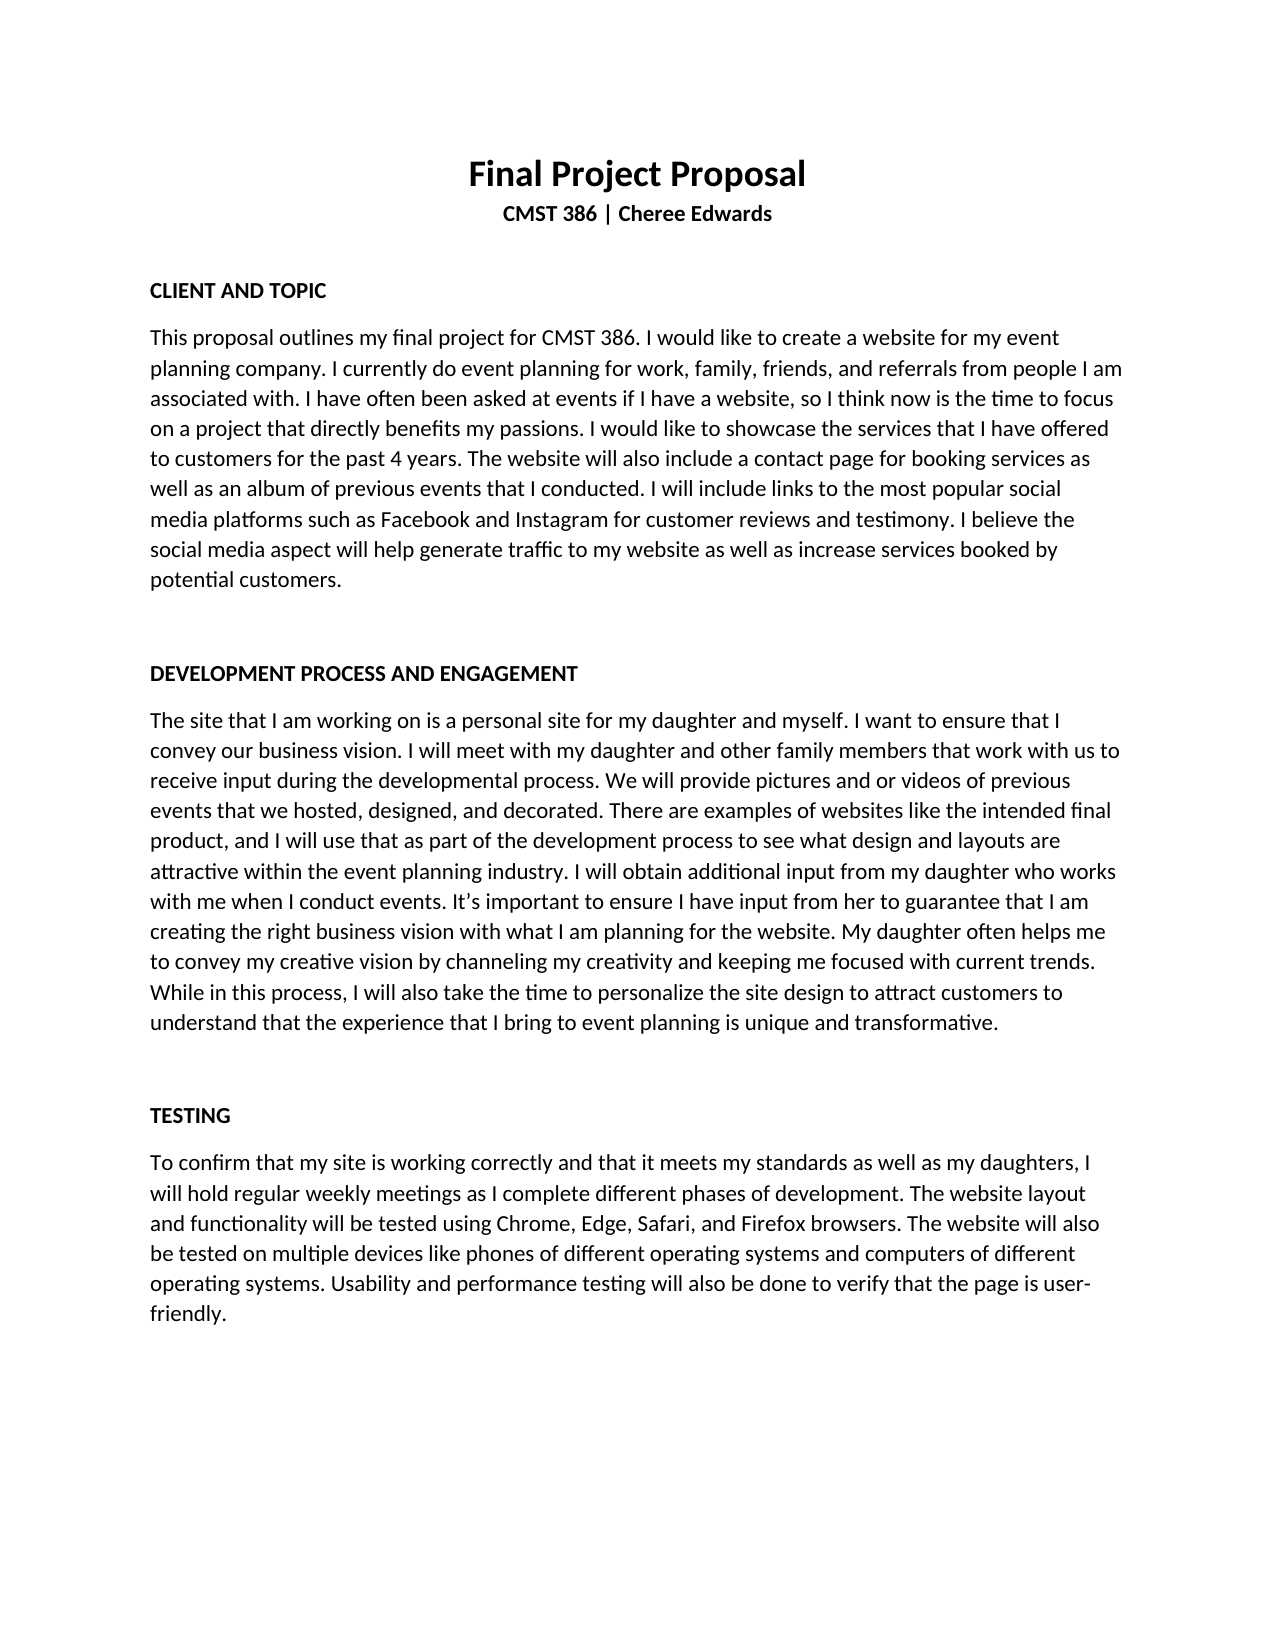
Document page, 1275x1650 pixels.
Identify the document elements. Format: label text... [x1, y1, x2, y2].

text The site that I am working on is a personal site for my daughter and myself. I want to ensure that I convey our business vision. I will meet with my daughter and other family members that work with us to receive input during the developmental process. We will provide pictures and or videos of previous events that we hosted, designed, and decorated. There are examples of websites like the intended final product, and I will use that as part of the development process to see what design and layouts are attractive within the event planning industry. I will obtain additional input from my daughter who works with me when I conduct events. It’s important to ensure I have input from her to guarantee that I am creating the right business vision with what I am planning for the website. My daughter often helps me to convey my creative vision by channeling my creativity and keeping me focused with current trends. While in this process, I will also take the time to personalize the site design to attract customers to understand that the experience that I bring to event planning is unique and transformative. [150, 706, 1125, 1036]
text Final Project Proposal [150, 150, 1125, 196]
text This proposal outlines my final project for CMST 386. I would like to create a website for my event planning company. I currently do event planning for work, family, friends, and referrals from people I am associated with. I have often been asked at events if I have a website, so I think now is the time to focus on a project that directly benefits my passions. I would like to showcase the services that I have offered to customers for the past 4 years. The website will also include a contact page for booking services as well as an album of previous events that I conducted. I will include links to the most popular social media platforms such as Facebook and Instagram for customer reviews and testimony. I believe the social media aspect will help generate traffic to my website as well as increase services booked by potential customers. [150, 323, 1125, 593]
text DEVELOPMENT PROCESS AND ENGAGEMENT [150, 659, 1125, 687]
text TESTING [150, 1102, 1125, 1129]
text CLIENT AND TOPIC [150, 277, 1125, 304]
text CMST 386 | Cheree Edwards [150, 199, 1125, 227]
text To confirm that my site is working correctly and that it meets my standards as well as my daughters, I will hold regular weekly meetings as I complete different phases of development. The website layout and functionality will be tested using Chrome, Edge, Safari, and Firefox browsers. The website will also be tested on multiple devices like phones of different operating systems and computers of different operating systems. Usability and performance testing will also be done to verify that the page is user-friendly. [150, 1148, 1125, 1327]
